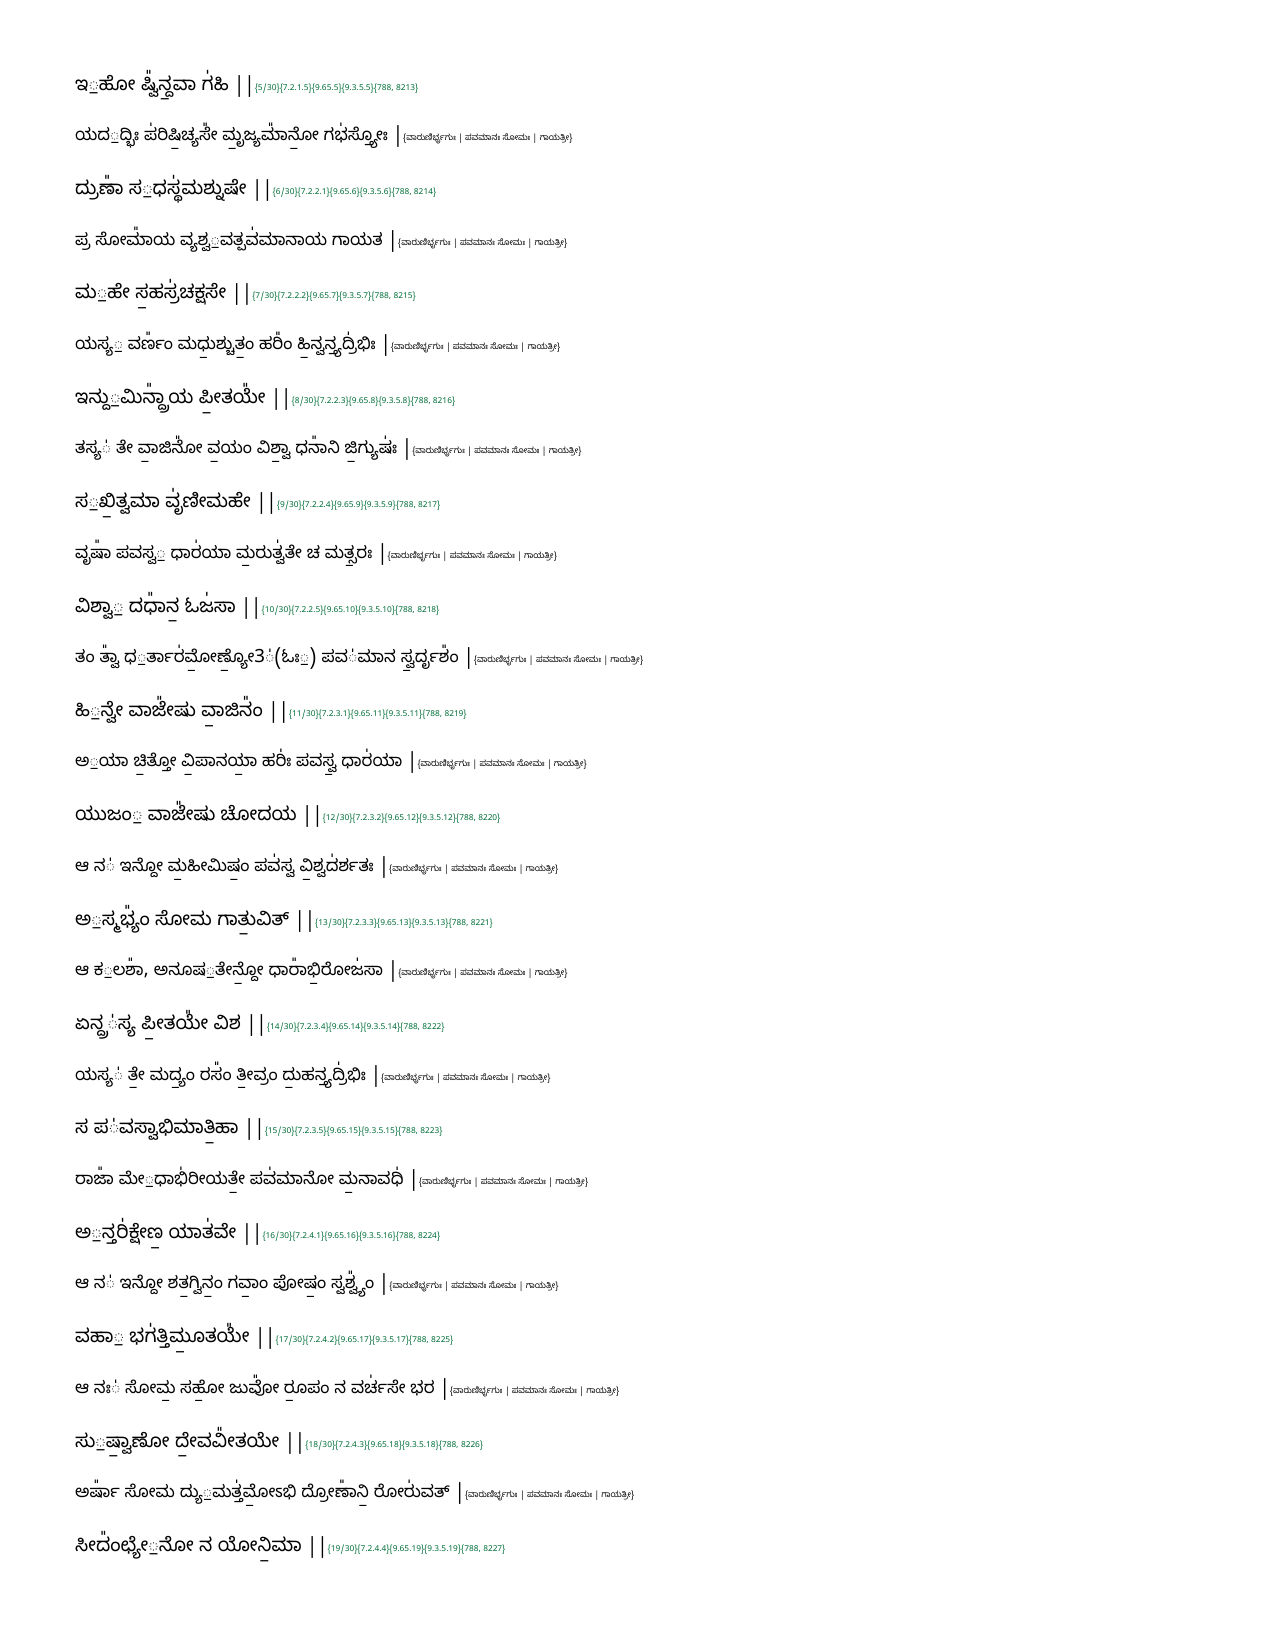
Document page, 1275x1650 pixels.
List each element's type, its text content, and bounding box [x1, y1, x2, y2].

text ಯುಜಂ॒ ವಾಜೇ᳚ಷು ಚೋದಯ ||{12/30}{7.2.3.2}{9.65.12}{9.3.5.12}{788, 8220} [75, 806, 1200, 831]
text ಆ ನ॑ ಇ‌ನ್ದೋ ಮ॒ಹೀಮಿಷಂ॒ ಪವ॑ಸ್ವ ವಿ॒ಶ್ವದ॑ರ್ಶತಃ |{ವಾರುಣಿರ್ಭೃಗುಃ | ಪವಮಾನಃ ಸೋಮಃ | ಗಾಯತ್ರೀ} [75, 856, 1200, 881]
text ಏ‌ನ್ದ್ರ॑ಸ್ಯ ಪೀ॒ತಯೇ᳚ ವಿಶ ||{14/30}{7.2.3.4}{9.65.14}{9.3.5.14}{788, 8222} [75, 1014, 1200, 1040]
text ಅ॒‌ನ್ತರಿ॑ಕ್ಷೇಣ॒ ಯಾತ॑ವೇ ||{16/30}{7.2.4.1}{9.65.16}{9.3.5.16}{788, 8224} [75, 1223, 1200, 1248]
text ಅ॒ಸ್ಮಭ್ಯಂ᳚ ಸೋಮ ಗಾತು॒ವಿತ್ ||{13/30}{7.2.3.3}{9.65.13}{9.3.5.13}{788, 8221} [75, 910, 1200, 935]
text ಅ॒ಯಾ ಚಿ॒ತ್ತೋ ವಿ॒ಪಾನಯಾ॒ ಹರಿಃ॑ ಪವಸ್ವ॒ ಧಾರ॑ಯಾ |{ವಾರುಣಿರ್ಭೃಗುಃ | ಪವಮಾನಃ ಸೋಮಃ | ಗಾಯತ್ರೀ} [75, 752, 1200, 777]
text ಇ॒ಹೋ ಷ್ವಿ᳚‌ನ್ದ॒ವಾ ಗ॑ಹಿ ||{5/30}{7.2.1.5}{9.65.5}{9.3.5.5}{788, 8213} [75, 75, 1200, 100]
text ತಸ್ಯ॑ ತೇ ವಾ॒ಜಿನೋ᳚ ವ॒ಯಂ ವಿಶ್ವಾ॒ ಧನಾ᳚ನಿ ಜಿ॒ಗ್ಯುಷಃ॑ |{ವಾರುಣಿರ್ಭೃಗುಃ | ಪವಮಾನಃ ಸೋಮಃ | ಗಾಯತ್ರೀ} [75, 438, 1200, 464]
text ಅರ್ಷಾ᳚ ಸೋಮ ದ್ಯು॒ಮತ್ತ॑ಮೋ॒ಽಭಿ ದ್ರೋಣಾ᳚ನಿ॒ ರೋರು॑ವತ್ |{ವಾರುಣಿರ್ಭೃಗುಃ | ಪವಮಾನಃ ಸೋಮಃ | ಗಾಯತ್ರೀ} [75, 1482, 1200, 1507]
text ಸ ಪ॑ವಸ್ವಾಭಿಮಾತಿ॒ಹಾ ||{15/30}{7.2.3.5}{9.65.15}{9.3.5.15}{788, 8223} [75, 1119, 1200, 1144]
text ಆ ಕ॒ಲಶಾ᳚, ಅನೂಷ॒ತೇ‌ನ್ದೋ॒ ಧಾರಾ᳚ಭಿ॒ರೋಜ॑ಸಾ |{ವಾರುಣಿರ್ಭೃಗುಃ | ಪವಮಾನಃ ಸೋಮಃ | ಗಾಯತ್ರೀ} [75, 960, 1200, 986]
text ಸೀದಂ᳚ಛ್ಯೇ॒ನೋ ನ ಯೋನಿ॒ಮಾ ||{19/30}{7.2.4.4}{9.65.19}{9.3.5.19}{788, 8227} [75, 1536, 1200, 1562]
text ಆ ನ॑ ಇ‌ನ್ದೋ ಶತ॒ಗ್ವಿನಂ॒ ಗವಾಂ॒ ಪೋಷಂ॒ ಸ್ವಶ್ವ್ಯಂ᳚ |{ವಾರುಣಿರ್ಭೃಗುಃ | ಪವಮಾನಃ ಸೋಮಃ | ಗಾಯತ್ರೀ} [75, 1273, 1200, 1299]
text ಸ॒ಖಿ॒ತ್ವಮಾ ವೃ॑ಣೀಮಹೇ ||{9/30}{7.2.2.4}{9.65.9}{9.3.5.9}{788, 8217} [75, 492, 1200, 518]
text ಸು॒ಷ್ವಾ॒ಣೋ ದೇ॒ವವೀ᳚ತಯೇ ||{18/30}{7.2.4.3}{9.65.18}{9.3.5.18}{788, 8226} [75, 1432, 1200, 1457]
text ಯಸ್ಯ॑ ತೇ॒ ಮದ್ಯಂ॒ ರಸಂ᳚ ತೀ॒ವ್ರಂ ದು॒ಹ‌ನ್ತ್ಯದ್ರಿ॑ಭಿಃ |{ವಾರುಣಿರ್ಭೃಗುಃ | ಪವಮಾನಃ ಸೋಮಃ | ಗಾಯತ್ರೀ} [75, 1065, 1200, 1090]
text ಮ॒ಹೇ ಸ॒ಹಸ್ರ॑ಚಕ್ಷಸೇ ||{7/30}{7.2.2.2}{9.65.7}{9.3.5.7}{788, 8215} [75, 284, 1200, 309]
text ವೃಷಾ᳚ ಪವಸ್ವ॒ ಧಾರ॑ಯಾ ಮ॒ರುತ್ವ॑ತೇ ಚ ಮತ್ಸ॒ರಃ |{ವಾರುಣಿರ್ಭೃಗುಃ | ಪವಮಾನಃ ಸೋಮಃ | ಗಾಯತ್ರೀ} [75, 543, 1200, 568]
text ಯದ॒ದ್ಭಿಃ ಪ॑ರಿಷಿ॒ಚ್ಯಸೇ᳚ ಮೃ॒ಜ್ಯಮಾ᳚ನೋ॒ ಗಭ॑ಸ್ತ್ಯೋಃ |{ವಾರುಣಿರ್ಭೃಗುಃ | ಪವಮಾನಃ ಸೋಮಃ | ಗಾಯತ್ರೀ} [75, 125, 1200, 151]
text ವಹಾ॒ ಭಗ॑ತ್ತಿಮೂ॒ತಯೇ᳚ ||{17/30}{7.2.4.2}{9.65.17}{9.3.5.17}{788, 8225} [75, 1327, 1200, 1353]
text ರಾಜಾ᳚ ಮೇ॒ಧಾಭಿ॑ರೀಯತೇ॒ ಪವ॑ಮಾನೋ ಮ॒ನಾವಧಿ॑ |{ವಾರುಣಿರ್ಭೃಗುಃ | ಪವಮಾನಃ ಸೋಮಃ | ಗಾಯತ್ರೀ} [75, 1169, 1200, 1194]
text ಹಿ॒ನ್ವೇ ವಾಜೇ᳚ಷು ವಾ॒ಜಿನಂ᳚ ||{11/30}{7.2.3.1}{9.65.11}{9.3.5.11}{788, 8219} [75, 701, 1200, 727]
text ತಂ ತ್ವಾ᳚ ಧ॒ರ್ತಾರ॑ಮೋ॒ಣ್ಯೋ॒3॑(ಓಃ॒) ಪವ॑ಮಾನ ಸ್ವ॒ರ್ದೃಶಂ᳚ |{ವಾರುಣಿರ್ಭೃಗುಃ | ಪವಮಾನಃ ಸೋಮಃ | ಗಾಯತ್ರೀ} [75, 647, 1200, 672]
text ಆ ನಃ॑ ಸೋಮ॒ ಸಹೋ॒ ಜುವೋ᳚ ರೂ॒ಪಂ ನ ವರ್ಚ॑ಸೇ ಭರ |{ವಾರುಣಿರ್ಭೃಗುಃ | ಪವಮಾನಃ ಸೋಮಃ | ಗಾಯತ್ರೀ} [75, 1378, 1200, 1403]
text ದ್ರುಣಾ᳚ ಸ॒ಧಸ್ಥ॑ಮಶ್ನುಷೇ ||{6/30}{7.2.2.1}{9.65.6}{9.3.5.6}{788, 8214} [75, 179, 1200, 205]
text ಇ‌ನ್ದು॒ಮಿ‌ನ್ದ್ರಾ᳚ಯ ಪೀ॒ತಯೇ᳚ ||{8/30}{7.2.2.3}{9.65.8}{9.3.5.8}{788, 8216} [75, 388, 1200, 413]
text ಪ್ರ ಸೋಮಾ᳚ಯ ವ್ಯಶ್ವ॒ವತ್ಪವ॑ಮಾನಾಯ ಗಾಯತ |{ವಾರುಣಿರ್ಭೃಗುಃ | ಪವಮಾನಃ ಸೋಮಃ | ಗಾಯತ್ರೀ} [75, 230, 1200, 255]
text ಯಸ್ಯ॒ ವರ್ಣಂ᳚ ಮಧು॒ಶ್ಚುತಂ॒ ಹರಿಂ᳚ ಹಿ॒ನ್ವ‌ನ್ತ್ಯದ್ರಿ॑ಭಿಃ |{ವಾರುಣಿರ್ಭೃಗುಃ | ಪವಮಾನಃ ಸೋಮಃ | ಗಾಯತ್ರೀ} [75, 334, 1200, 359]
text ವಿಶ್ವಾ॒ ದಧಾ᳚ನ॒ ಓಜ॑ಸಾ ||{10/30}{7.2.2.5}{9.65.10}{9.3.5.10}{788, 8218} [75, 597, 1200, 622]
